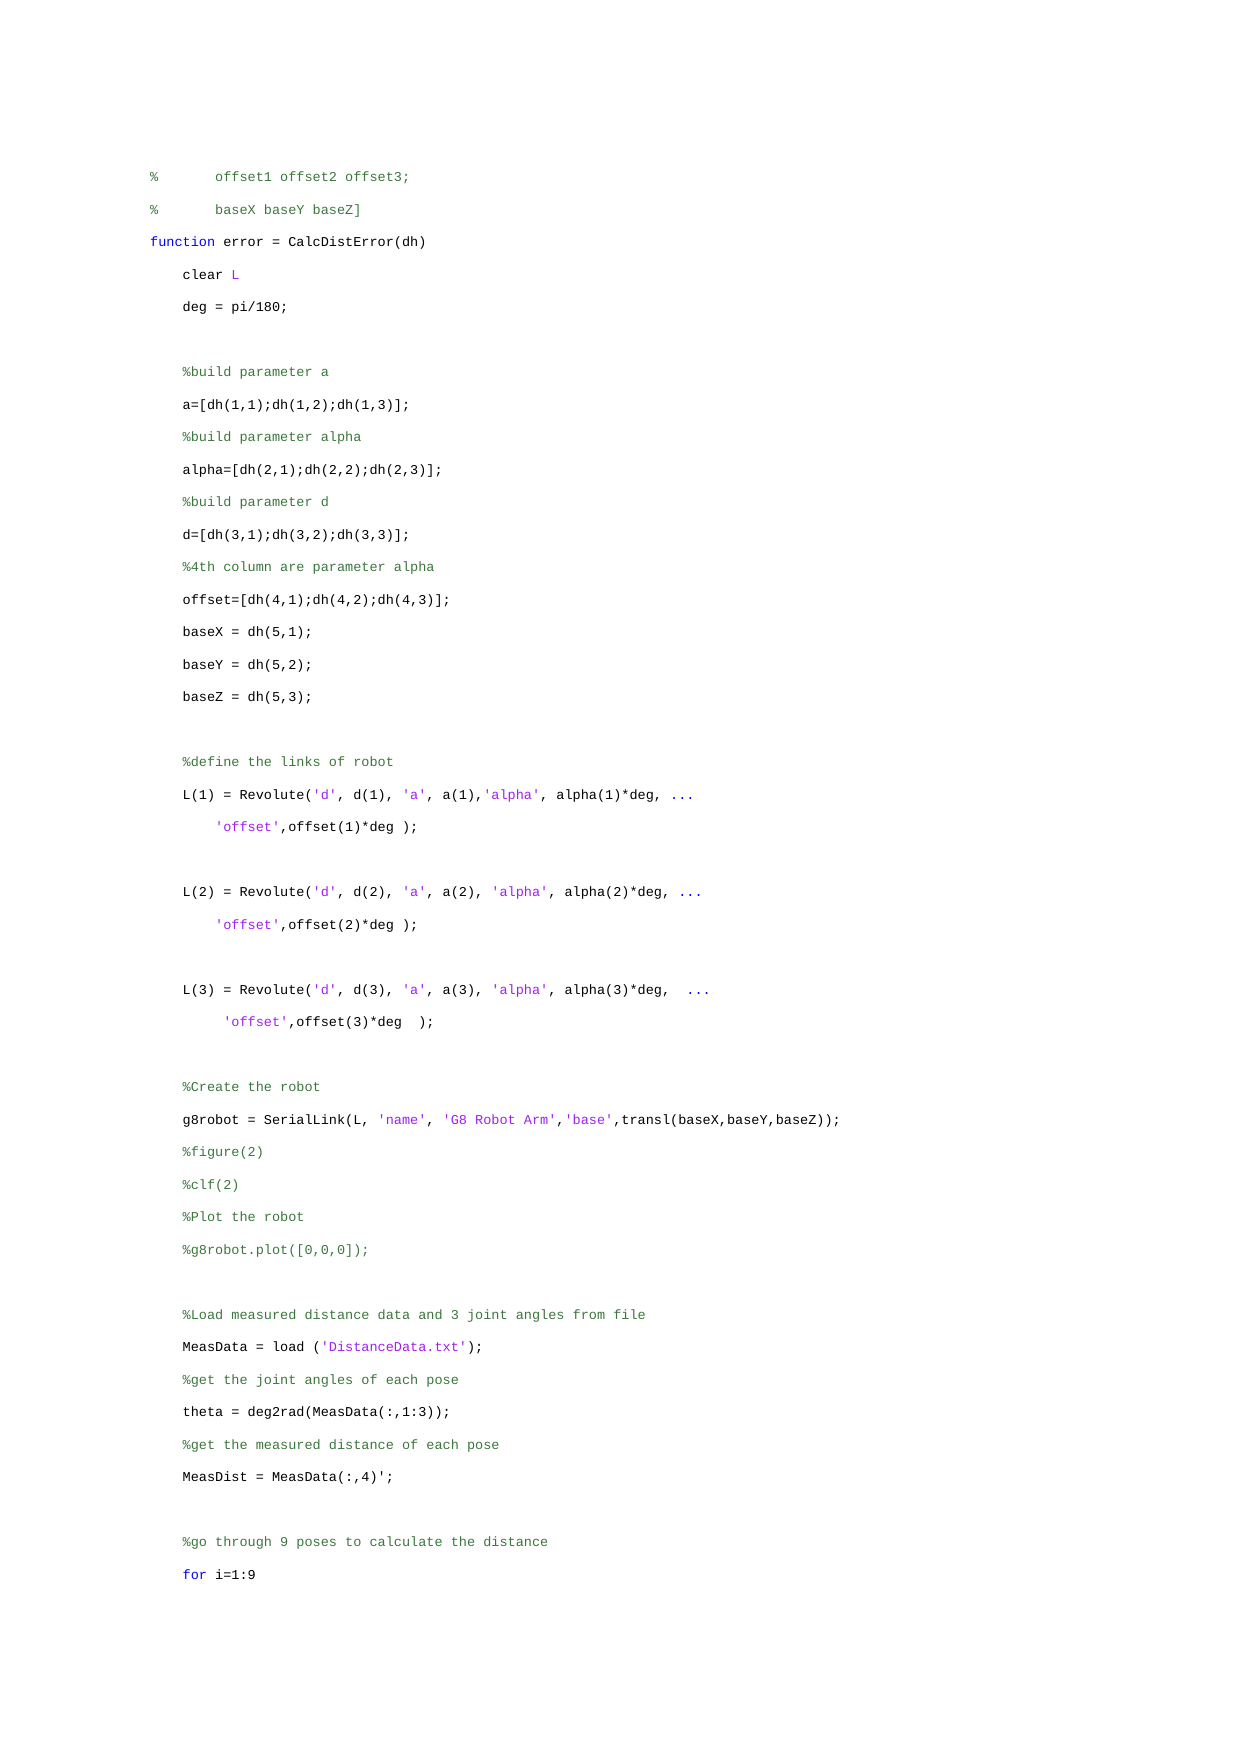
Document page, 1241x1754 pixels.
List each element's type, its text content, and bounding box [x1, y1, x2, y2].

text %g8robot.plot([0,0,0]); [150, 1234, 1090, 1267]
text % offset1 offset2 offset3; [150, 162, 1090, 194]
text % baseX baseY baseZ] [150, 194, 1090, 227]
text %get the joint angles of each pose [150, 1364, 1090, 1397]
text g8robot = SerialLink(L, 'name', 'G8 Robot Arm','base',transl(baseX,baseY,baseZ)); [150, 1104, 1090, 1137]
text %Create the robot [150, 1072, 1090, 1104]
text 'offset',offset(1)*deg ); [150, 812, 1090, 844]
text deg = pi/180; [150, 292, 1090, 324]
text baseY = dh(5,2); [150, 649, 1090, 682]
text %figure(2) [150, 1137, 1090, 1169]
text offset=[dh(4,1);dh(4,2);dh(4,3)]; [150, 584, 1090, 617]
text baseX = dh(5,1); [150, 617, 1090, 649]
text function error = CalcDistError(dh) [150, 227, 1090, 259]
text %build parameter a [150, 357, 1090, 389]
text clear L [150, 259, 1090, 292]
text %4th column are parameter alpha [150, 552, 1090, 584]
text a=[dh(1,1);dh(1,2);dh(1,3)]; [150, 389, 1090, 422]
text %Plot the robot [150, 1202, 1090, 1234]
text %build parameter alpha [150, 422, 1090, 454]
text 'offset',offset(3)*deg ); [150, 1007, 1090, 1039]
text %Load measured distance data and 3 joint angles from file [150, 1299, 1090, 1332]
text 'offset',offset(2)*deg ); [150, 909, 1090, 942]
text %get the measured distance of each pose [150, 1429, 1090, 1462]
text L(1) = Revolute('d', d(1), 'a', a(1),'alpha', alpha(1)*deg, ... [150, 779, 1090, 812]
text L(2) = Revolute('d', d(2), 'a', a(2), 'alpha', alpha(2)*deg, ... [150, 877, 1090, 909]
text MeasData = load ('DistanceData.txt'); [150, 1332, 1090, 1364]
text %clf(2) [150, 1169, 1090, 1202]
text d=[dh(3,1);dh(3,2);dh(3,3)]; [150, 519, 1090, 552]
text %go through 9 poses to calculate the distance [150, 1527, 1090, 1559]
text for i=1:9 [150, 1559, 1090, 1592]
text theta = deg2rad(MeasData(:,1:3)); [150, 1397, 1090, 1429]
text MeasDist = MeasData(:,4)'; [150, 1462, 1090, 1494]
text baseZ = dh(5,3); [150, 682, 1090, 714]
text L(3) = Revolute('d', d(3), 'a', a(3), 'alpha', alpha(3)*deg, ... [150, 974, 1090, 1007]
text %build parameter d [150, 487, 1090, 519]
text alpha=[dh(2,1);dh(2,2);dh(2,3)]; [150, 454, 1090, 487]
text %define the links of robot [150, 747, 1090, 779]
